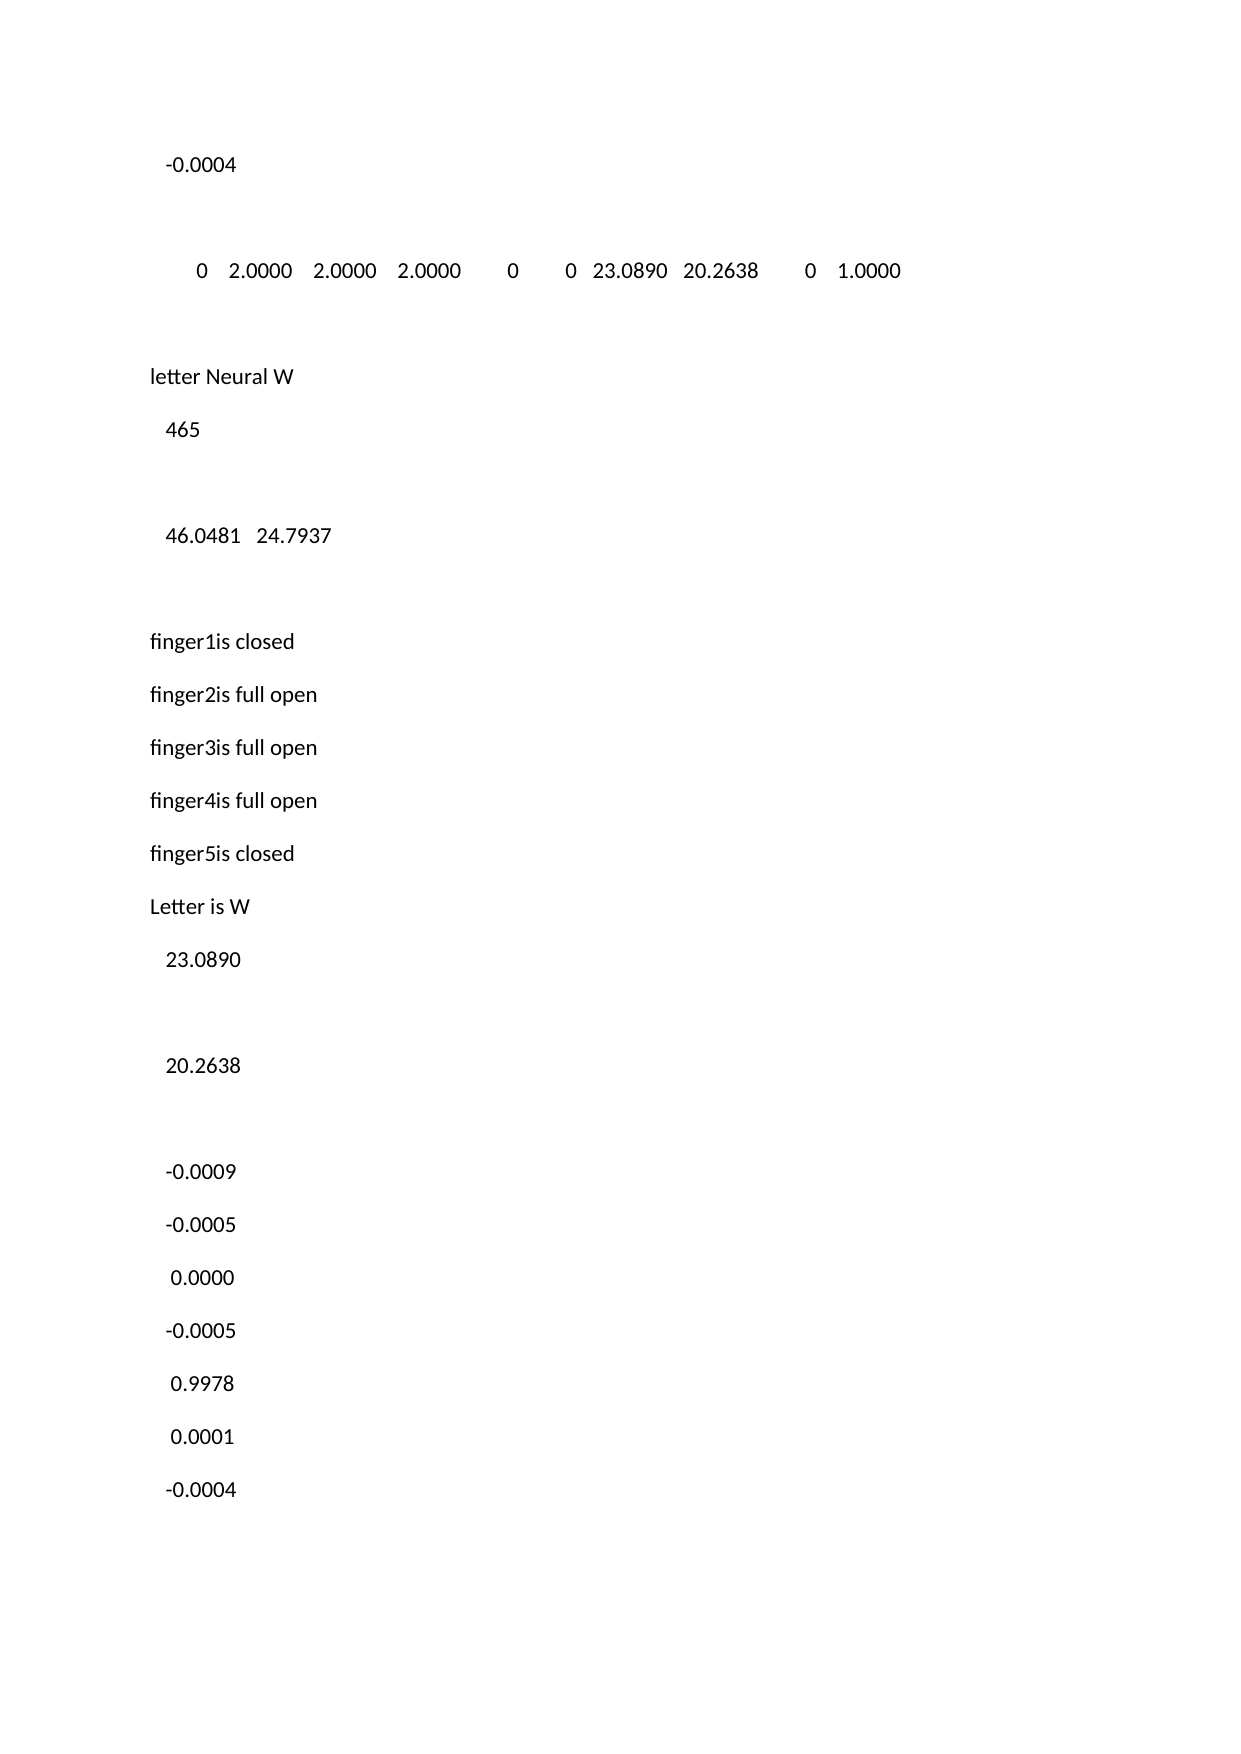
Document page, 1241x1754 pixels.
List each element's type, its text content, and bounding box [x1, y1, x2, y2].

text finger4is full open [150, 786, 1090, 814]
text 0 2.0000 2.0000 2.0000 0 0 23.0890 20.2638 0 1.0000 [150, 256, 1090, 284]
text Letter is W [150, 892, 1090, 920]
text finger2is full open [150, 680, 1090, 708]
text 0.0001 [150, 1422, 1090, 1451]
text -0.0004 [150, 1476, 1090, 1503]
text 465 [150, 415, 1090, 443]
text -0.0005 [150, 1316, 1090, 1344]
text 20.2638 [150, 1051, 1090, 1079]
text 23.0890 [150, 945, 1090, 973]
text -0.0005 [150, 1210, 1090, 1238]
text letter Neural W [150, 362, 1090, 390]
text -0.0009 [150, 1157, 1090, 1185]
text 0.0000 [150, 1263, 1090, 1291]
text finger3is full open [150, 733, 1090, 761]
text 0.9978 [150, 1369, 1090, 1397]
text 46.0481 24.7937 [150, 521, 1090, 549]
text finger5is closed [150, 839, 1090, 867]
text -0.0004 [150, 150, 1090, 178]
text finger1is closed [150, 627, 1090, 655]
